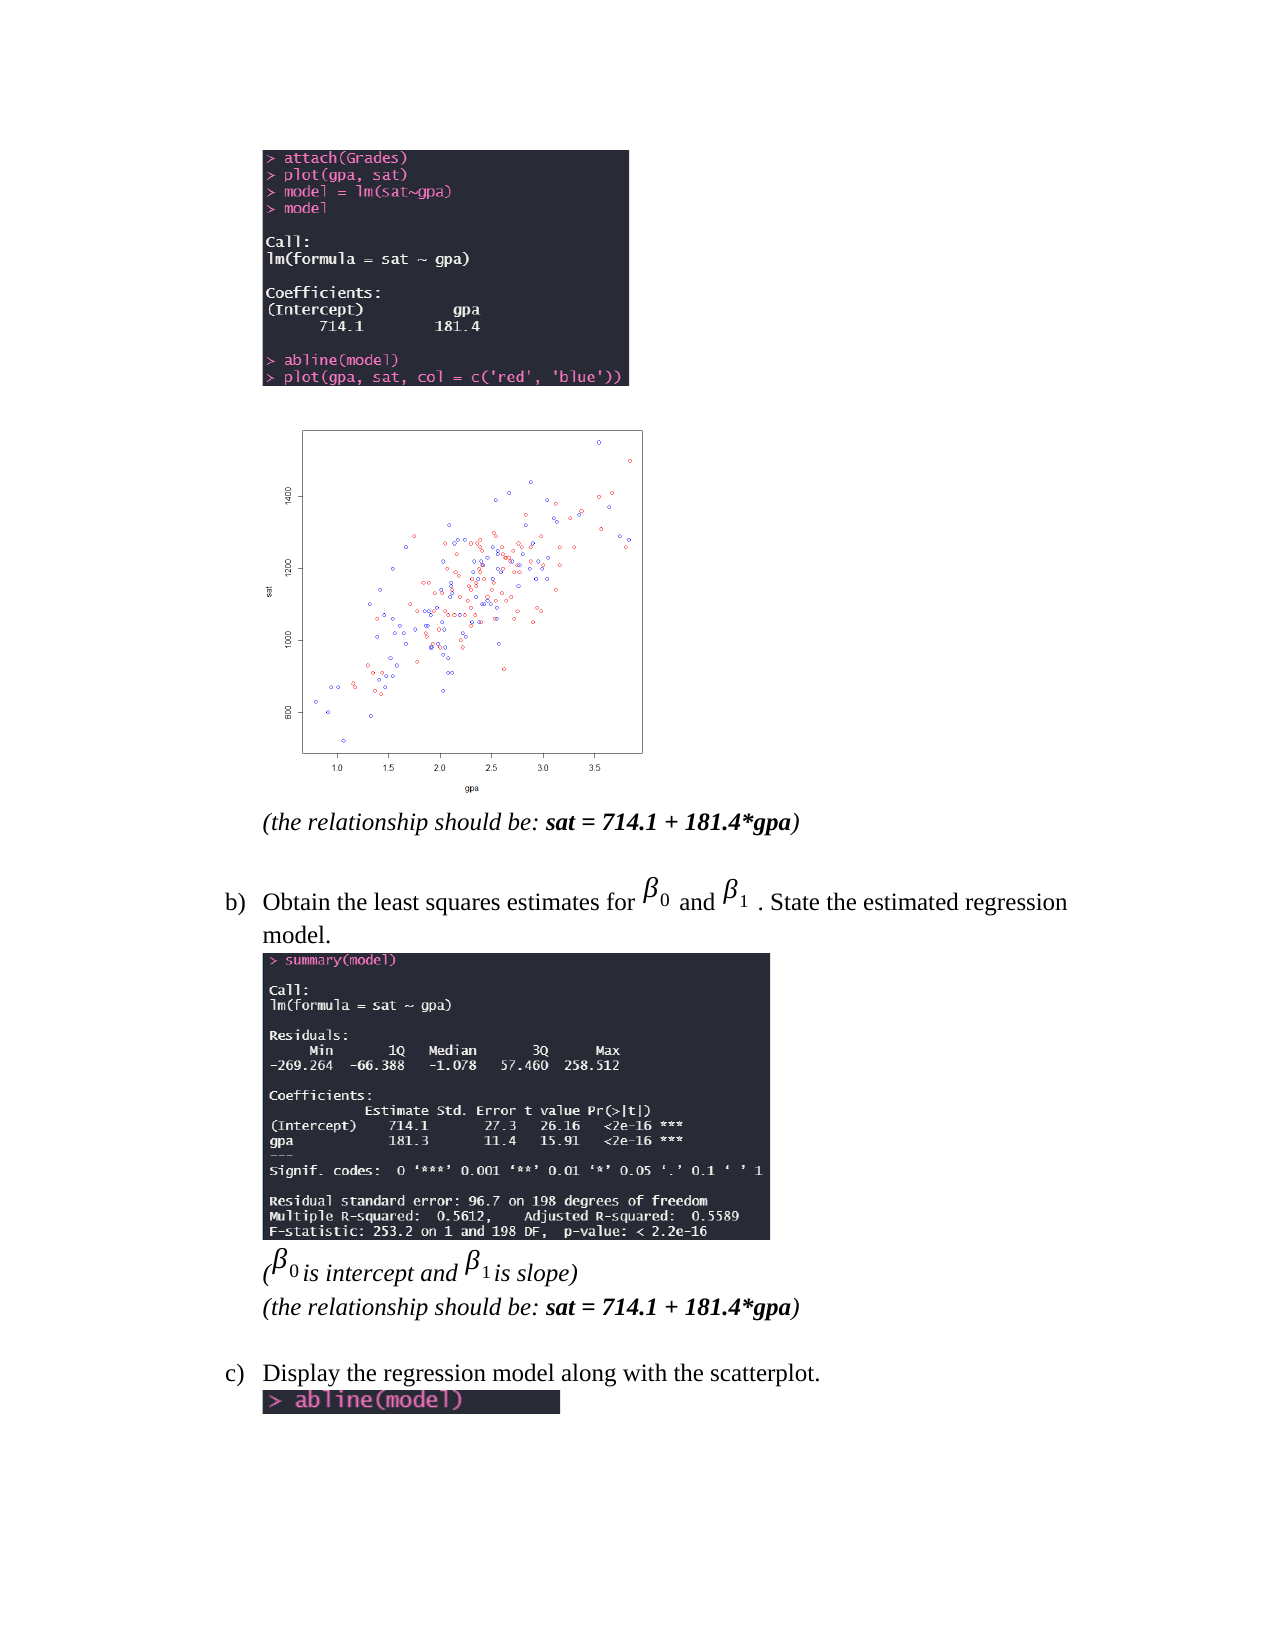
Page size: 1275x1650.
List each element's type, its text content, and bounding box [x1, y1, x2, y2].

list (the relationship should be: sat = 714.1 + 181.4*gpa) [262, 1292, 1125, 1320]
list (is intercept and is slope) [262, 1244, 1125, 1287]
list Obtain the least squares estimates for and . State the estimated regression model. [225, 873, 1125, 949]
list (the relationship should be: sat = 714.1 + 181.4*gpa) [262, 807, 1125, 836]
picture [262, 150, 630, 386]
list Display the regression model along with the scatterplot. [225, 1358, 1125, 1386]
picture [262, 1390, 561, 1414]
picture [262, 390, 663, 803]
picture [262, 953, 771, 1240]
